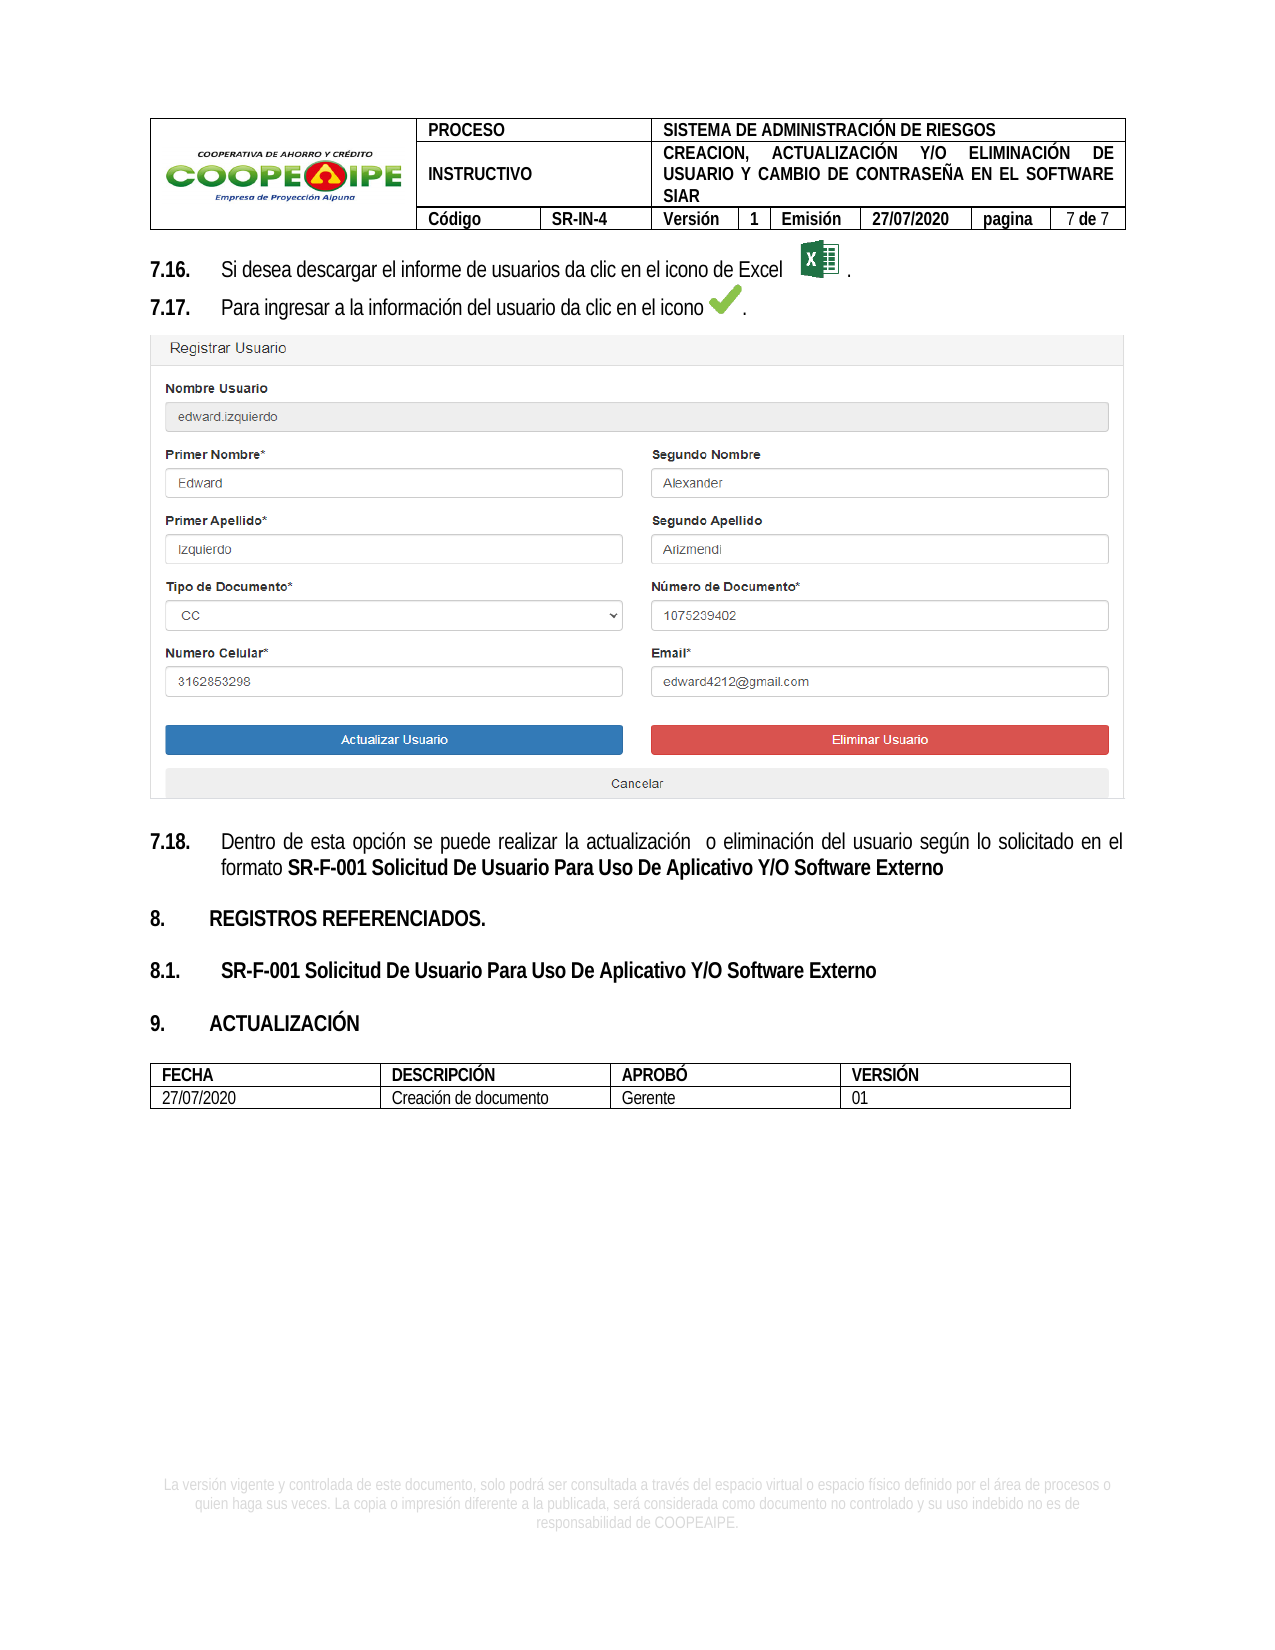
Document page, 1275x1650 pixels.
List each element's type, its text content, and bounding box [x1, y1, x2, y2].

table_header APROBÓ [611, 1064, 840, 1086]
list ACTUALIZACIÓN [150, 1010, 1125, 1037]
table_header FECHA [151, 1064, 380, 1086]
table_header VERSIÓN [841, 1064, 1070, 1086]
table_cell Creación de documento [381, 1087, 610, 1108]
table_header DESCRIPCIÓN [381, 1064, 610, 1086]
table_cell 01 [841, 1087, 1070, 1108]
table_cell 27/07/2020 [151, 1087, 380, 1108]
picture [161, 144, 406, 204]
picture [150, 335, 1125, 802]
picture [709, 282, 742, 316]
table_cell Gerente [611, 1087, 840, 1108]
picture [800, 240, 839, 278]
list SR-F-001 Solicitud De Usuario Para Uso De Aplicativo Y/O Software Externo [150, 957, 1125, 984]
list Dentro de esta opción se puede realizar la actualización o eliminación del usuario según lo solicitado en el formato SR-F-001 Solicitud De Usuario Para Uso De Aplicativo Y/O Software Externo [150, 828, 1125, 881]
list Si desea descargar el informe de usuarios da clic en el icono de Excel . [150, 256, 1125, 283]
list REGISTROS REFERENCIADOS. [150, 905, 1125, 931]
list Para ingresar a la información del usuario da clic en el icono . [150, 283, 1125, 320]
